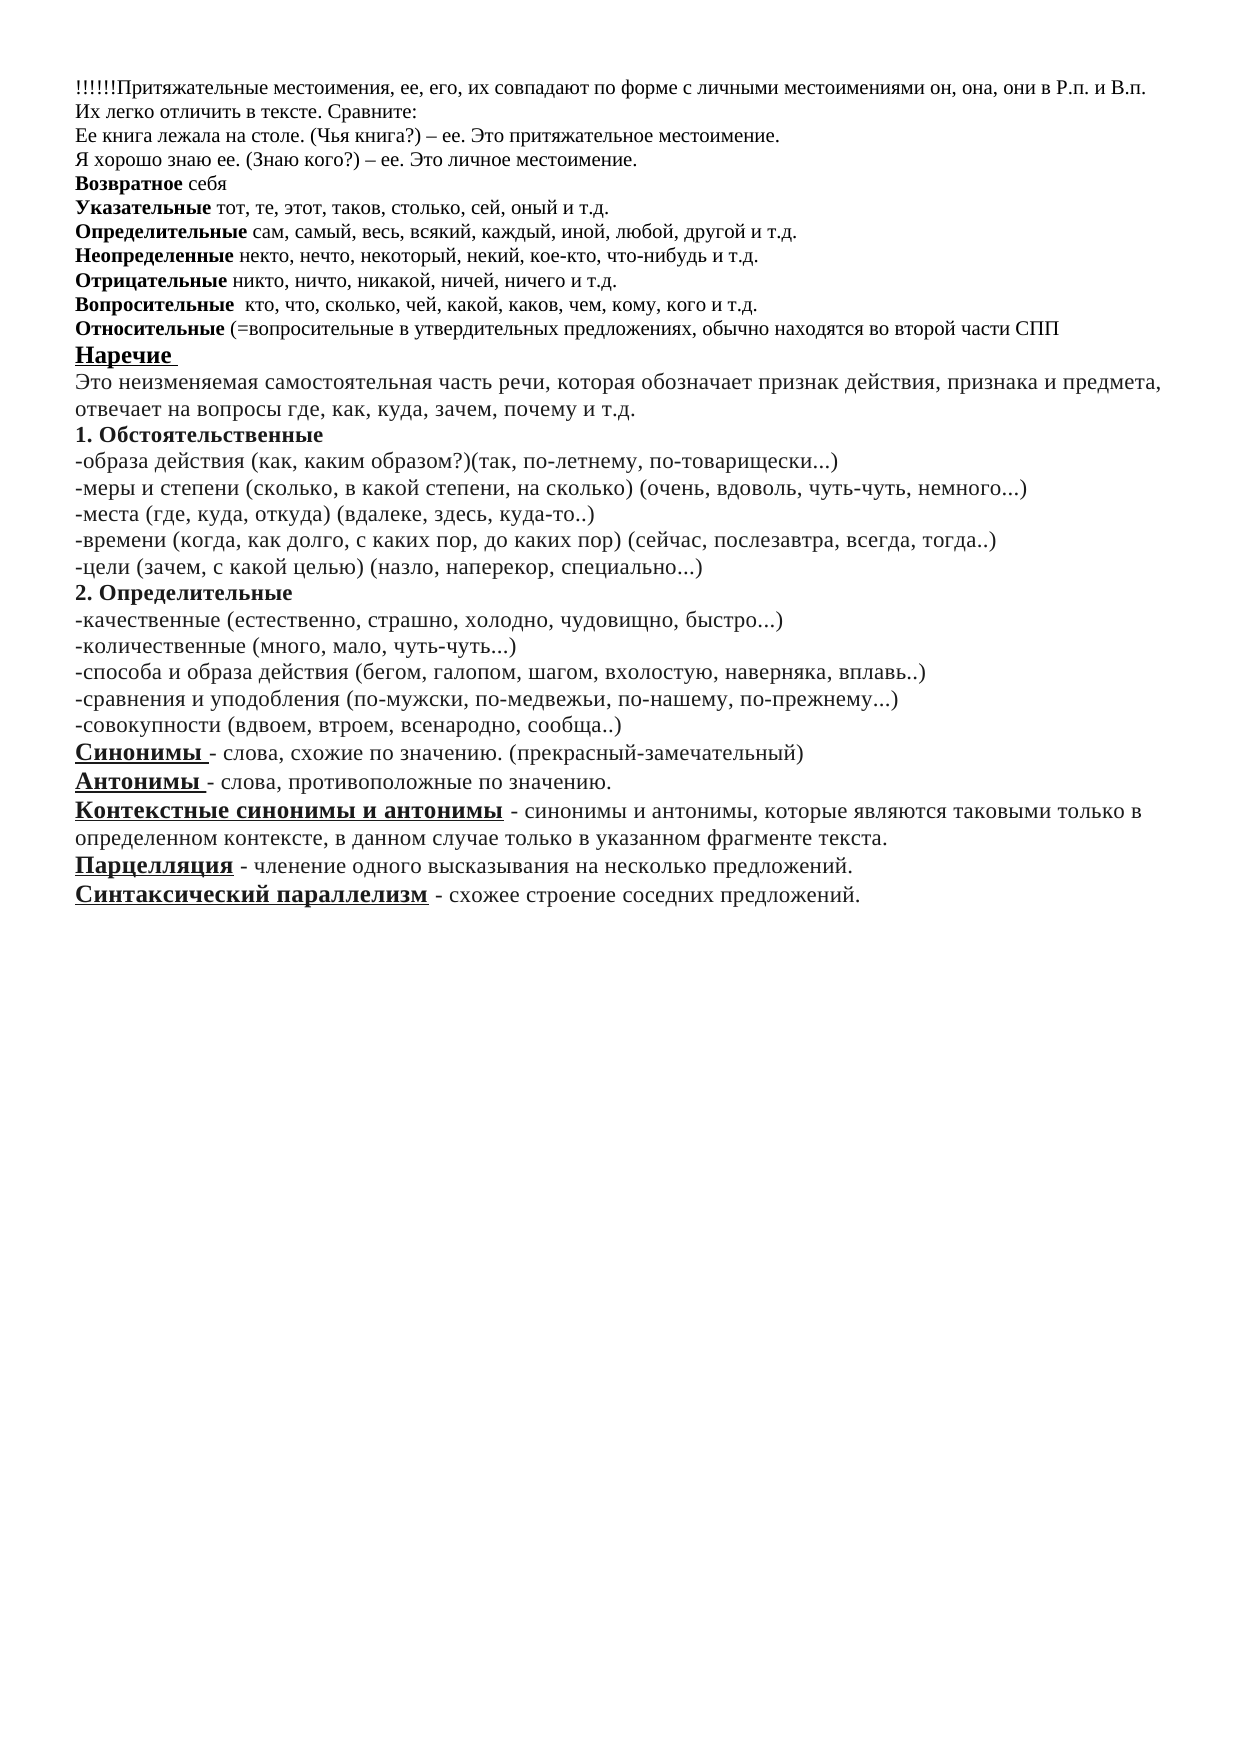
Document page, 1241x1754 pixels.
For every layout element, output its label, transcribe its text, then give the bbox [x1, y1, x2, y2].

text Синонимы - слова, схожие по значению. (прекрасный-замечательный) Антонимы - слова, противоположные по значению. Контекстные синонимы и антонимы - синонимы и антонимы, которые являются таковыми только в определенном контексте, в данном случае только в указанном фрагменте текста. [75, 737, 1165, 850]
text Парцелляция - членение одного высказывания на несколько предложений. Синтаксический параллелизм - схожее строение соседних предложений. [75, 850, 1165, 907]
text Наречие Это неизменяемая самостоятельная часть речи, которая обозначает признак действия, признака и предмета, отвечает на вопросы где, как, куда, зачем, почему и т.д. 1. Обстоятельственные -образа действия (как, каким образом?)(так, по-летнему, по-товарищески...) -меры и степени (сколько, в какой степени, на сколько) (очень, вдоволь, чуть-чуть, немного...) -места (где, куда, откуда) (вдалеке, здесь, куда-то..) -времени (когда, как долго, с каких пор, до каких пор) (сейчас, послезавтра, всегда, тогда..) -цели (зачем, с какой целью) (назло, наперекор, специально...) 2. Определительные -качественные (естественно, страшно, холодно, чудовищно, быстро...) -количественные (много, мало, чуть-чуть...) -способа и образа действия (бегом, галопом, шагом, вхолостую, наверняка, вплавь..) -сравнения и уподобления (по-мужски, по-медвежьи, по-нашему, по-прежнему...) -совокупности (вдвоем, втроем, всенародно, сообща..) [75, 340, 1165, 737]
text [75, 75, 1165, 340]
